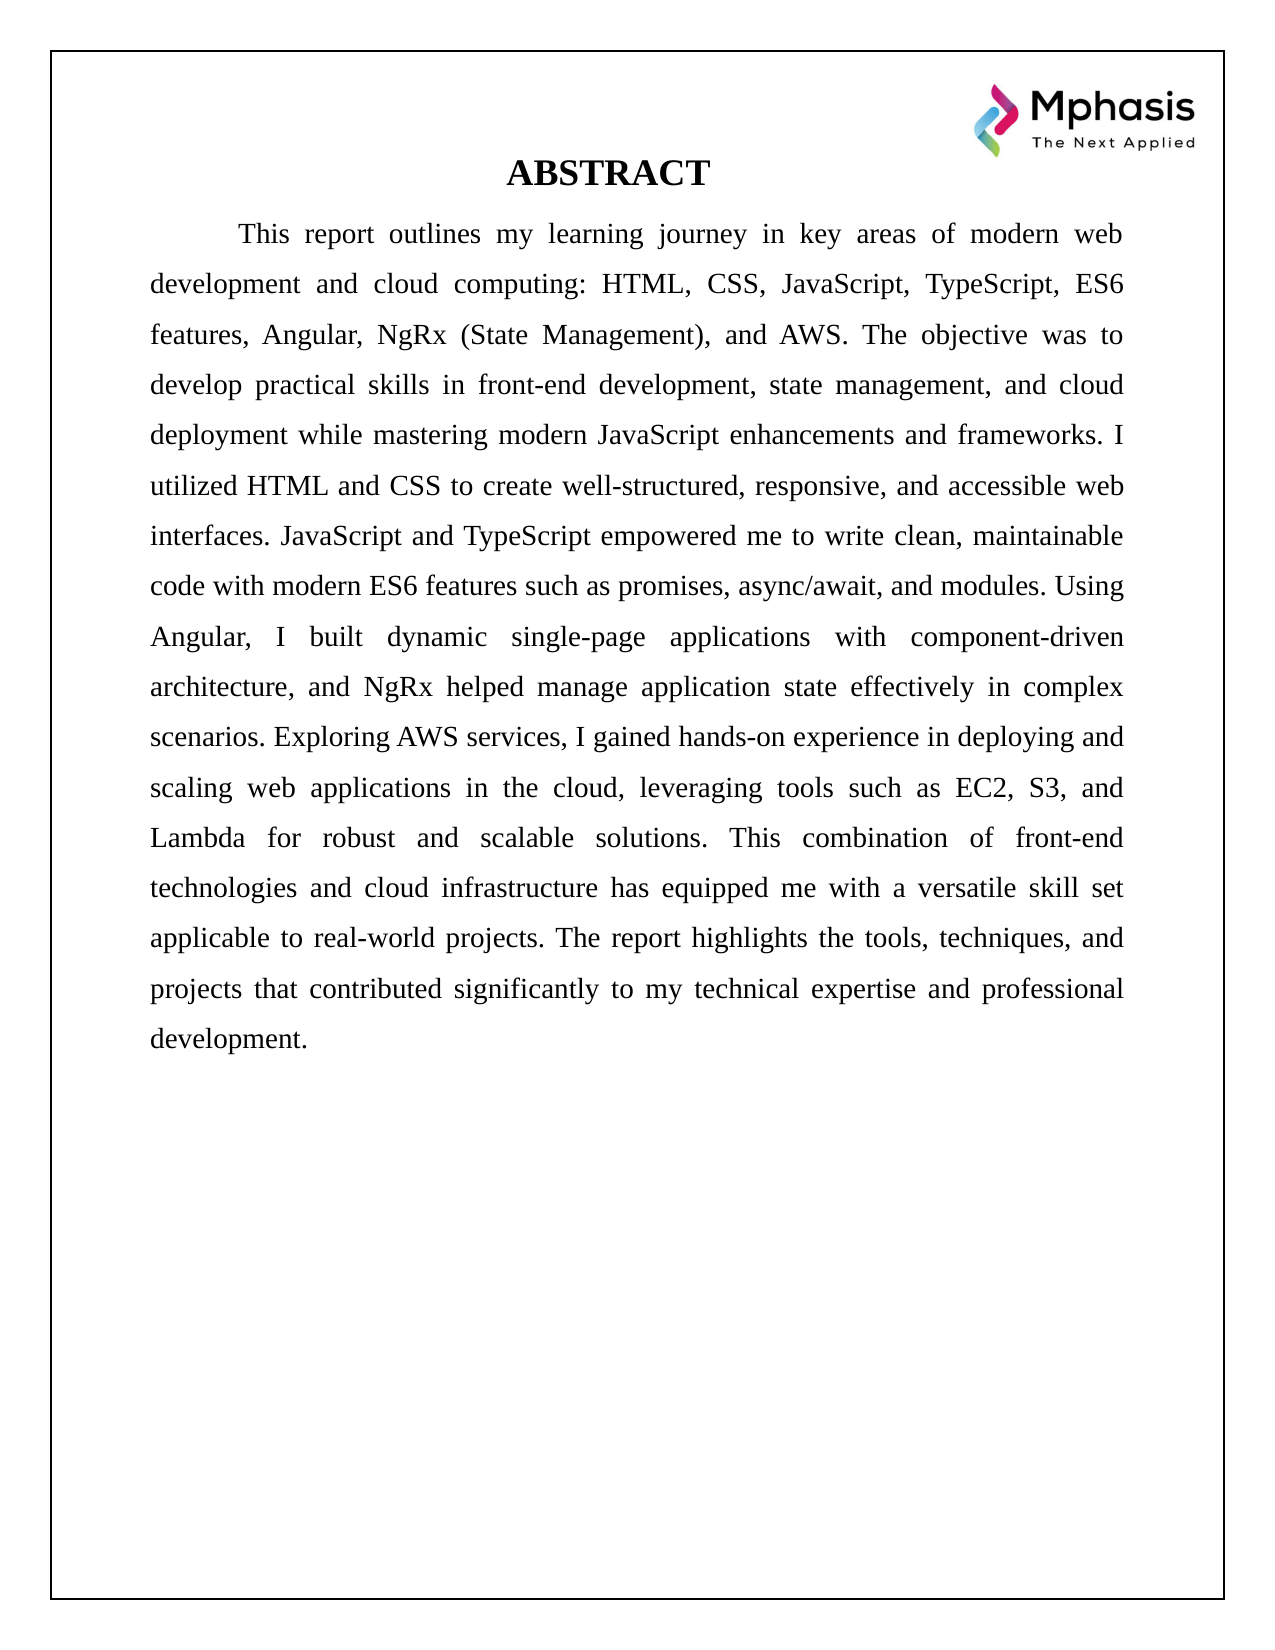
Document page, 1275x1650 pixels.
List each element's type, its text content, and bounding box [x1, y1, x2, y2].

text ABSTRACT [150, 150, 1125, 193]
picture [965, 76, 1208, 171]
text This report outlines my learning journey in key areas of modern web development and cloud computing: HTML, CSS, JavaScript, TypeScript, ES6 features, Angular, NgRx (State Management), and AWS. The objective was to develop practical skills in front-end development, state management, and cloud deployment while mastering modern JavaScript enhancements and frameworks. I utilized HTML and CSS to create well-structured, responsive, and accessible web interfaces. JavaScript and TypeScript empowered me to write clean, maintainable code with modern ES6 features such as promises, async/await, and modules. Using Angular, I built dynamic single-page applications with component-driven architecture, and NgRx helped manage application state effectively in complex scenarios. Exploring AWS services, I gained hands-on experience in deploying and scaling web applications in the cloud, leveraging tools such as EC2, S3, and Lambda for robust and scalable solutions. This combination of front-end technologies and cloud infrastructure has equipped me with a versatile skill set applicable to real-world projects. The report highlights the tools, techniques, and projects that contributed significantly to my technical expertise and professional development. [150, 216, 1125, 1055]
